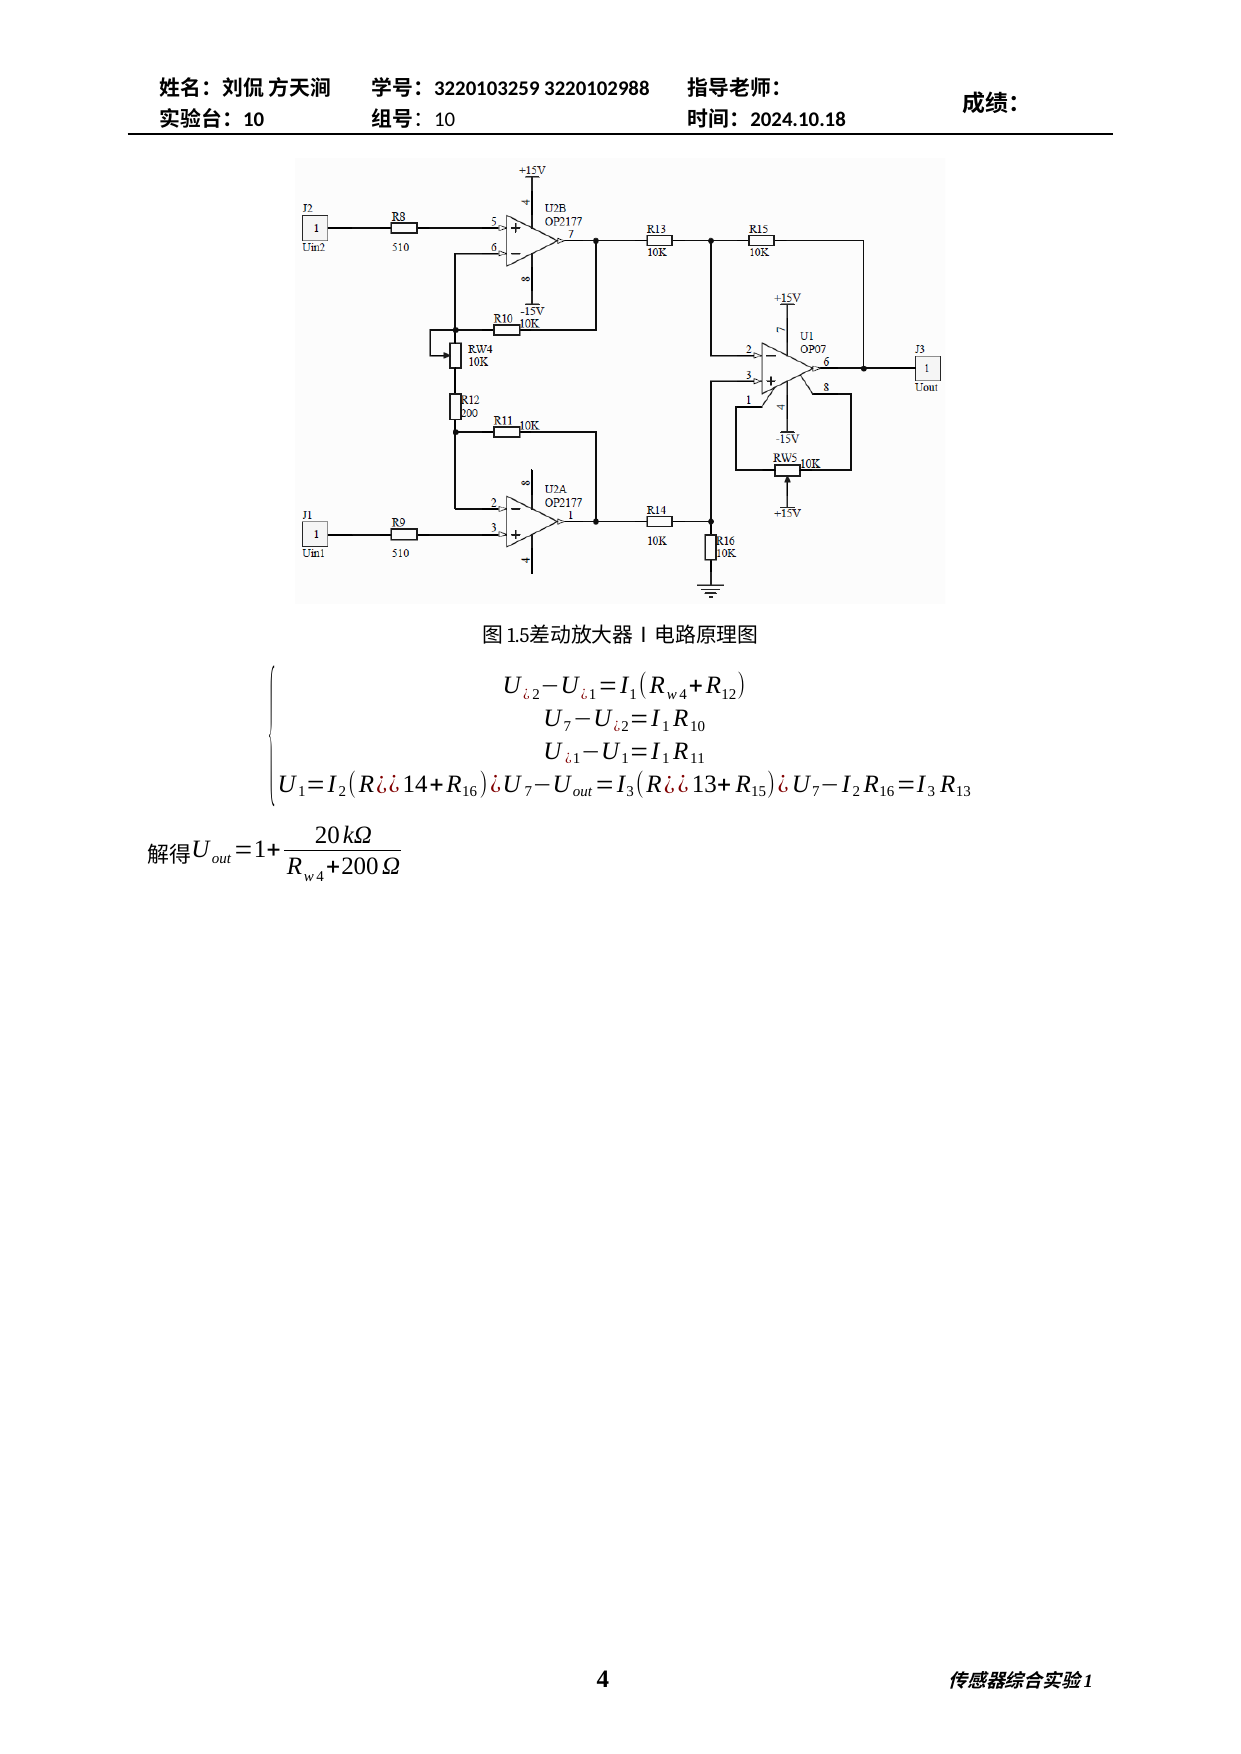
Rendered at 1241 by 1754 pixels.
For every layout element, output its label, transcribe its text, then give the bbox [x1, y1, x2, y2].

picture [294, 158, 946, 604]
text 解得 [148, 821, 1092, 886]
text 图 1.5差动放大器Ⅰ电路原理图 [148, 617, 1092, 650]
